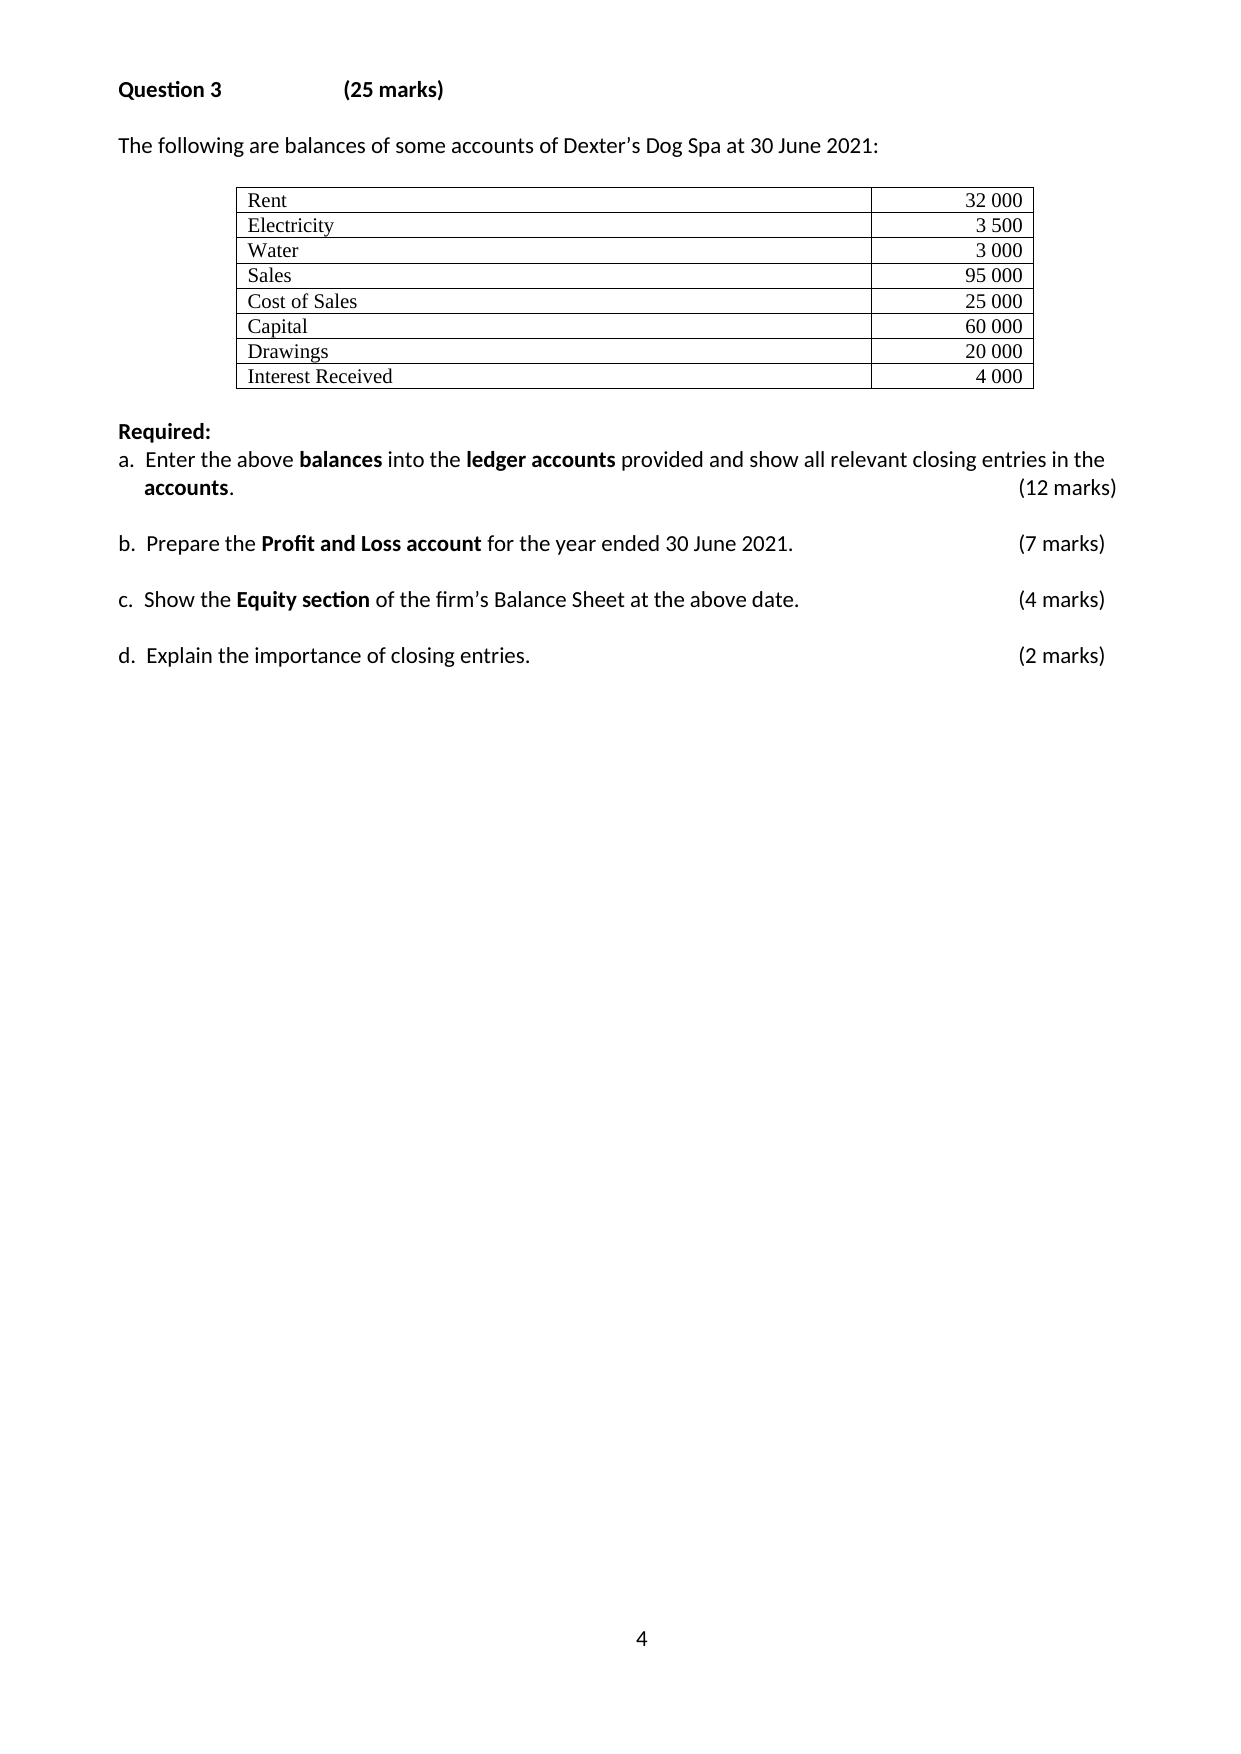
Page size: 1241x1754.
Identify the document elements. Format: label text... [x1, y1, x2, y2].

table_cell Interest Received [237, 364, 871, 388]
table_cell Drawings [237, 339, 871, 363]
table_cell Capital [237, 314, 871, 338]
table_header Rent [237, 188, 871, 212]
table_cell 95 000 [872, 264, 1033, 287]
table_cell Water [237, 238, 871, 262]
list d. Explain the importance of closing entries. (2 marks) [118, 641, 1165, 669]
table_cell 20 000 [872, 339, 1033, 363]
text The following are balances of some accounts of Dexter’s Dog Spa at 30 June 2021: [118, 131, 1165, 159]
table_cell 3 500 [872, 213, 1033, 237]
text a. Enter the above balances into the ledger accounts provided and show all relevant closing entries in the [118, 445, 1165, 473]
text Question 3 (25 marks) [118, 75, 1165, 103]
table_cell 60 000 [872, 314, 1033, 338]
table_cell Electricity [237, 213, 871, 237]
text accounts. (12 marks) [118, 473, 1165, 529]
text c. Show the Equity section of the firm’s Balance Sheet at the above date. (4 marks) [118, 585, 1165, 613]
table_cell 3 000 [872, 238, 1033, 262]
table_cell Cost of Sales [237, 289, 871, 313]
table_header 32 000 [872, 188, 1033, 212]
table_cell 25 000 [872, 289, 1033, 313]
text b. Prepare the Profit and Loss account for the year ended 30 June 2021. (7 marks) [118, 529, 1165, 557]
table_cell Sales [237, 264, 871, 287]
text Required: [118, 417, 1165, 445]
table_cell 4 000 [872, 364, 1033, 388]
